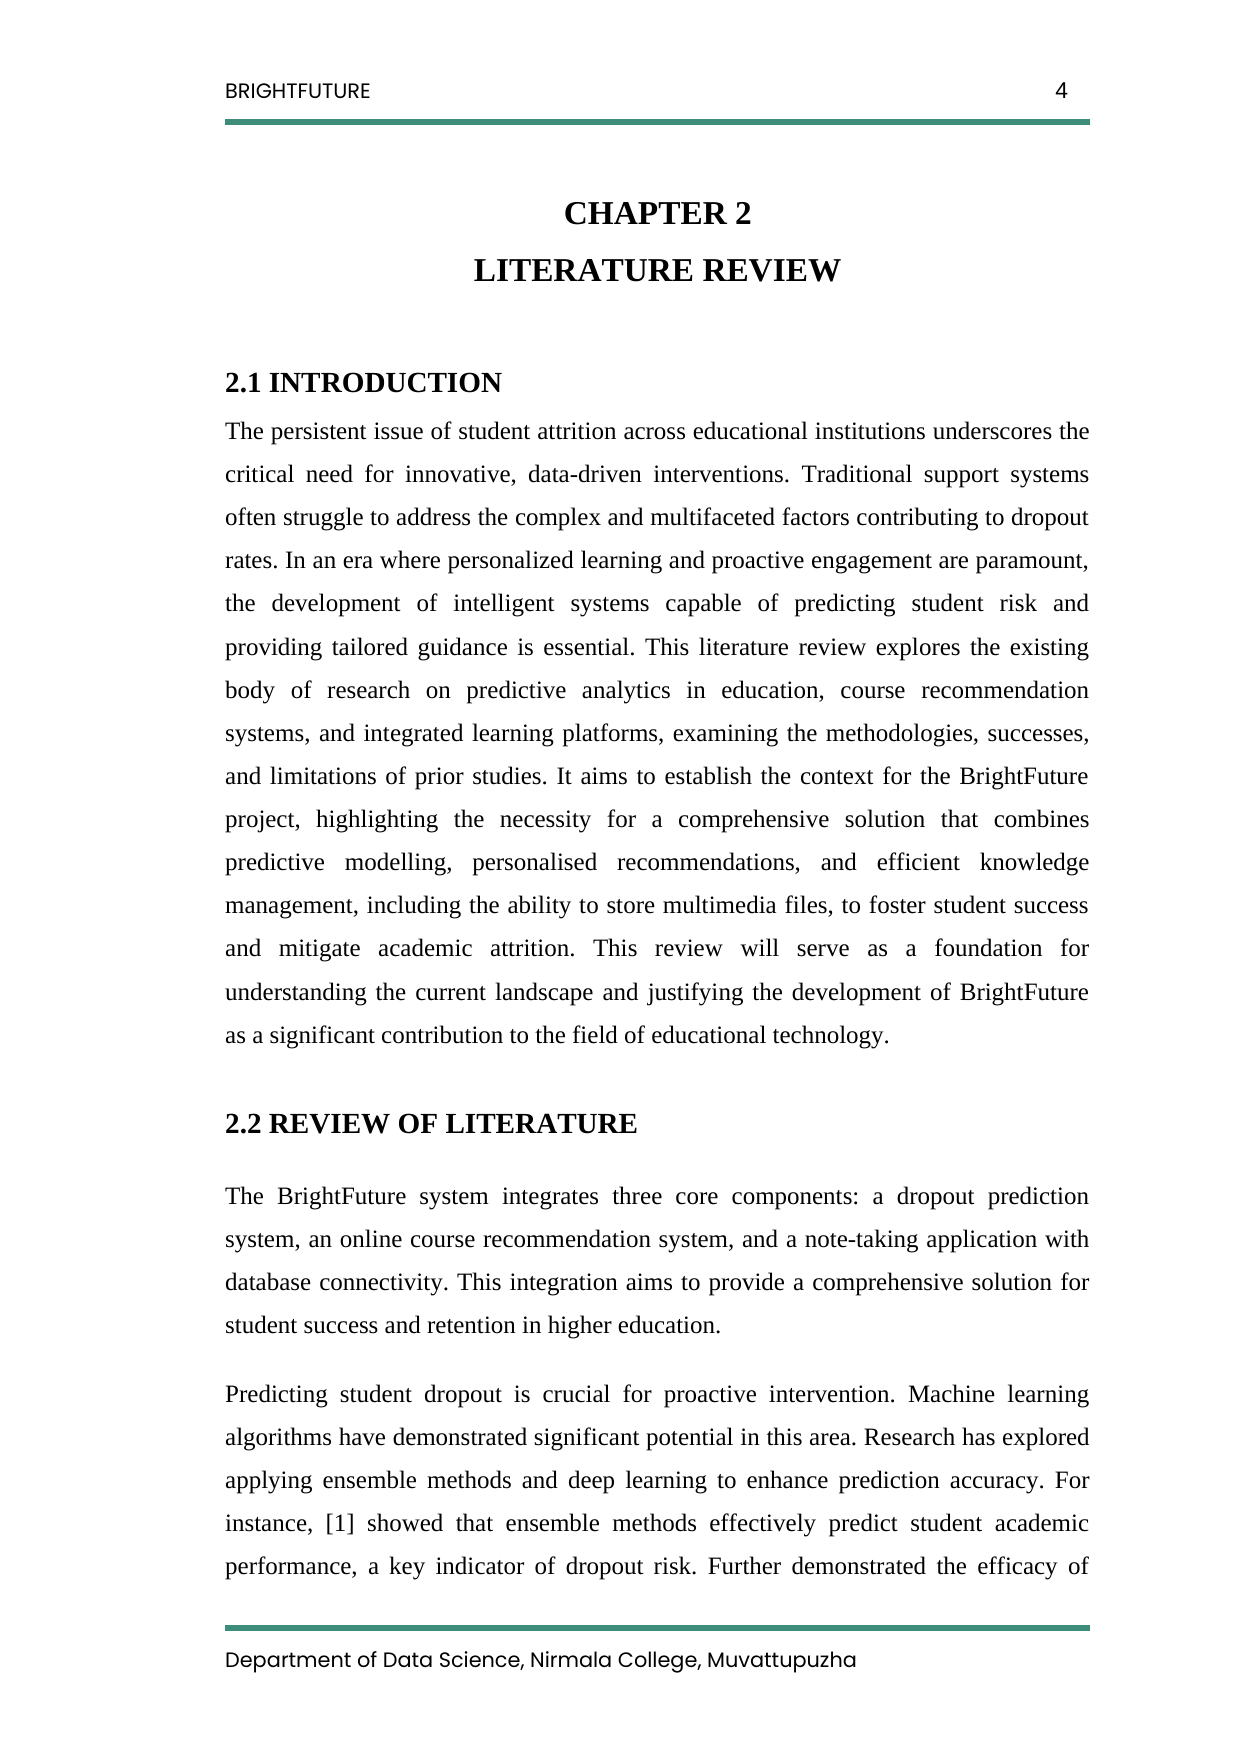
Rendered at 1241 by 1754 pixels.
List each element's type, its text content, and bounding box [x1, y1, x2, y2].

text 2.2 REVIEW OF LITERATURE [225, 1106, 1090, 1139]
text 2.1 INTRODUCTION [225, 366, 1090, 399]
text The BrightFuture system integrates three core components: a dropout prediction system, an online course recommendation system, and a note-taking application with database connectivity. This integration aims to provide a comprehensive solution for student success and retention in higher education. [225, 1181, 1090, 1339]
text CHAPTER 2 [225, 193, 1090, 231]
text LITERATURE REVIEW [225, 251, 1090, 289]
text The persistent issue of student attrition across educational institutions underscores the critical need for innovative, data-driven interventions. Traditional support systems often struggle to address the complex and multifaceted factors contributing to dropout rates. In an era where personalized learning and proactive engagement are paramount, the development of intelligent systems capable of predicting student risk and providing tailored guidance is essential. This literature review explores the existing body of research on predictive analytics in education, course recommendation systems, and integrated learning platforms, examining the methodologies, successes, and limitations of prior studies. It aims to establish the context for the BrightFuture project, highlighting the necessity for a comprehensive solution that combines predictive modelling, personalised recommendations, and efficient knowledge management, including the ability to store multimedia files, to foster student success and mitigate academic attrition. This review will serve as a foundation for understanding the current landscape and justifying the development of BrightFuture as a significant contribution to the field of educational technology. [225, 416, 1090, 1048]
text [225, 1379, 1090, 1580]
